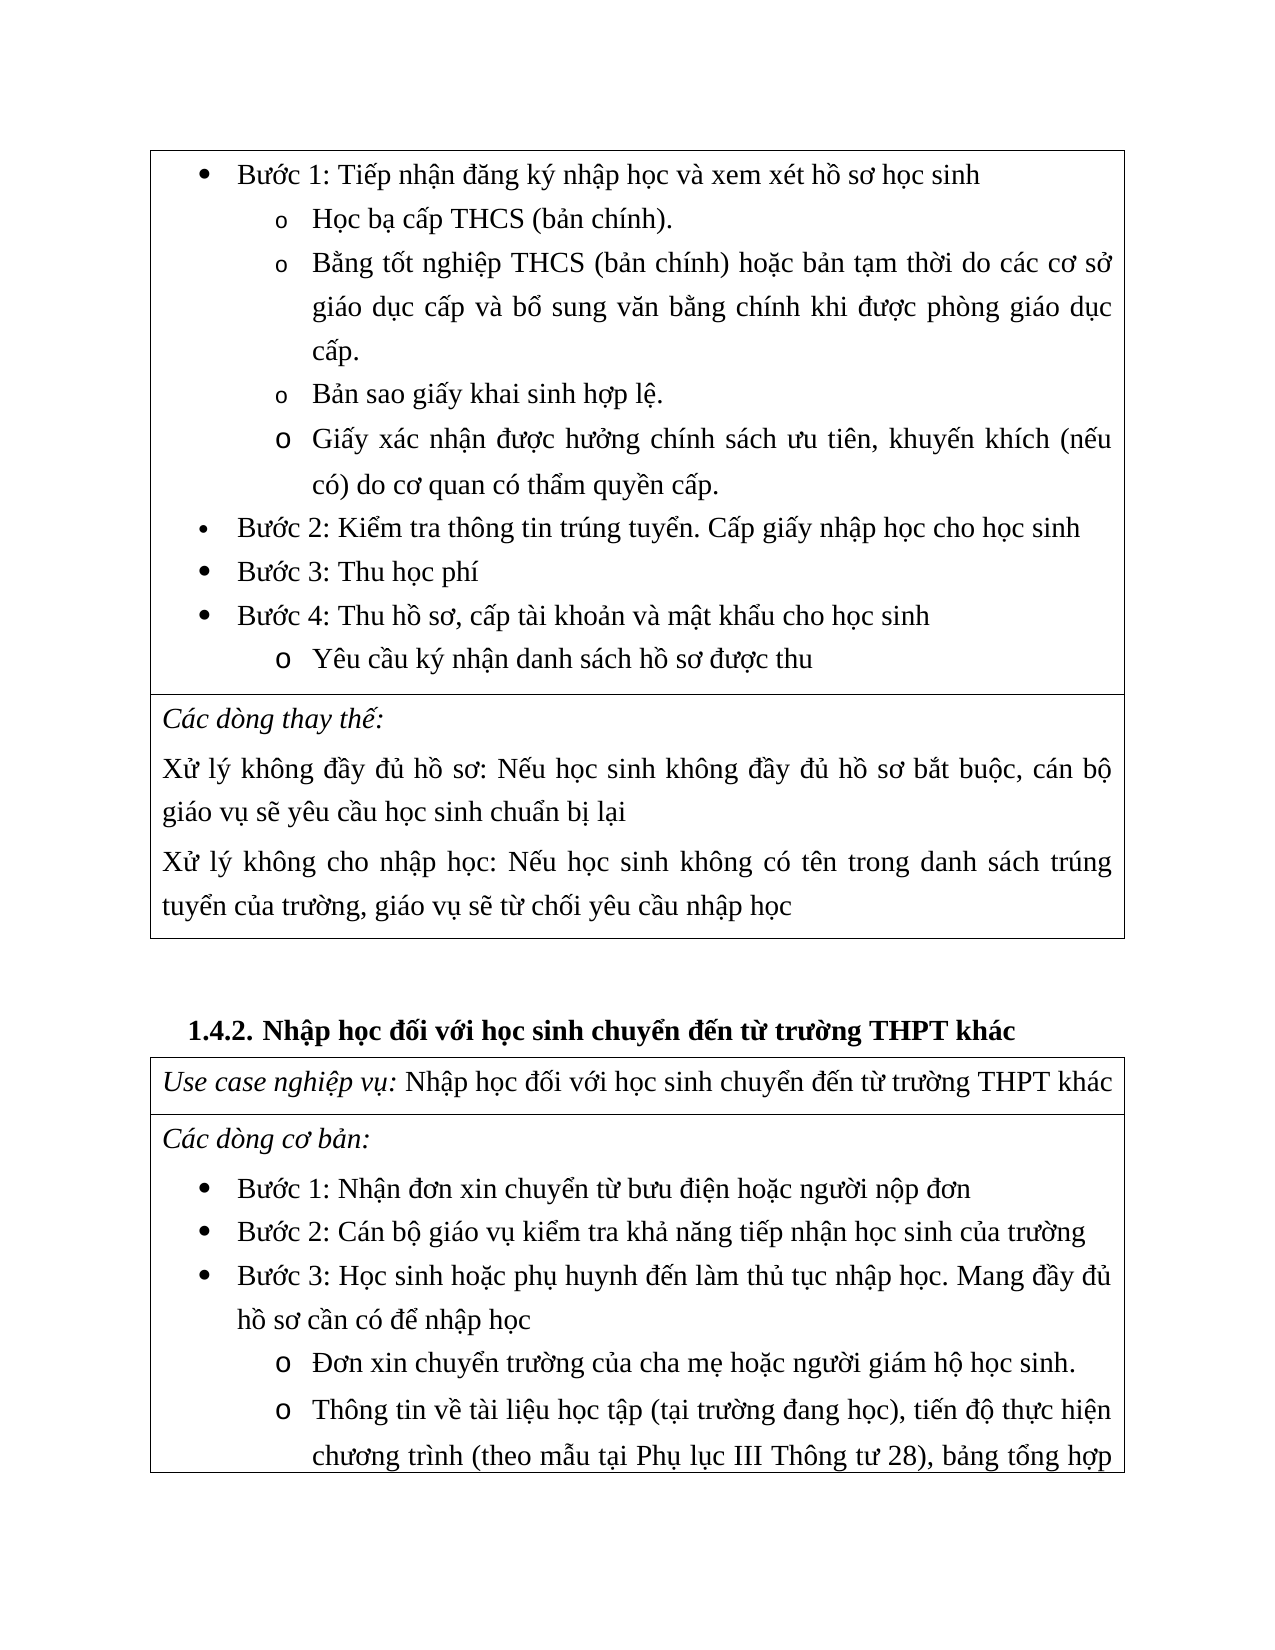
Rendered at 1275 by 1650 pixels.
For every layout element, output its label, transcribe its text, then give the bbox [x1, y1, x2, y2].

table_header Use case nghiệp vụ: Nhập học đối với học sinh chuyển đến từ trường THPT khác [151, 1058, 1124, 1114]
subtitle Nhập học đối với học sinh chuyển đến từ trường THPT khác [187, 1013, 1125, 1047]
table_cell Các dòng thay thế: Xử lý không đầy đủ hồ sơ: Nếu học sinh không đầy đủ hồ sơ bắt buộc, cán bộ giáo vụ sẽ yêu cầu học sinh chuẩn bị lại Xử lý không cho nhập học: Nếu học sinh không có tên trong danh sách trúng tuyển của trường, giáo vụ sẽ từ chối yêu cầu nhập học [151, 695, 1124, 937]
